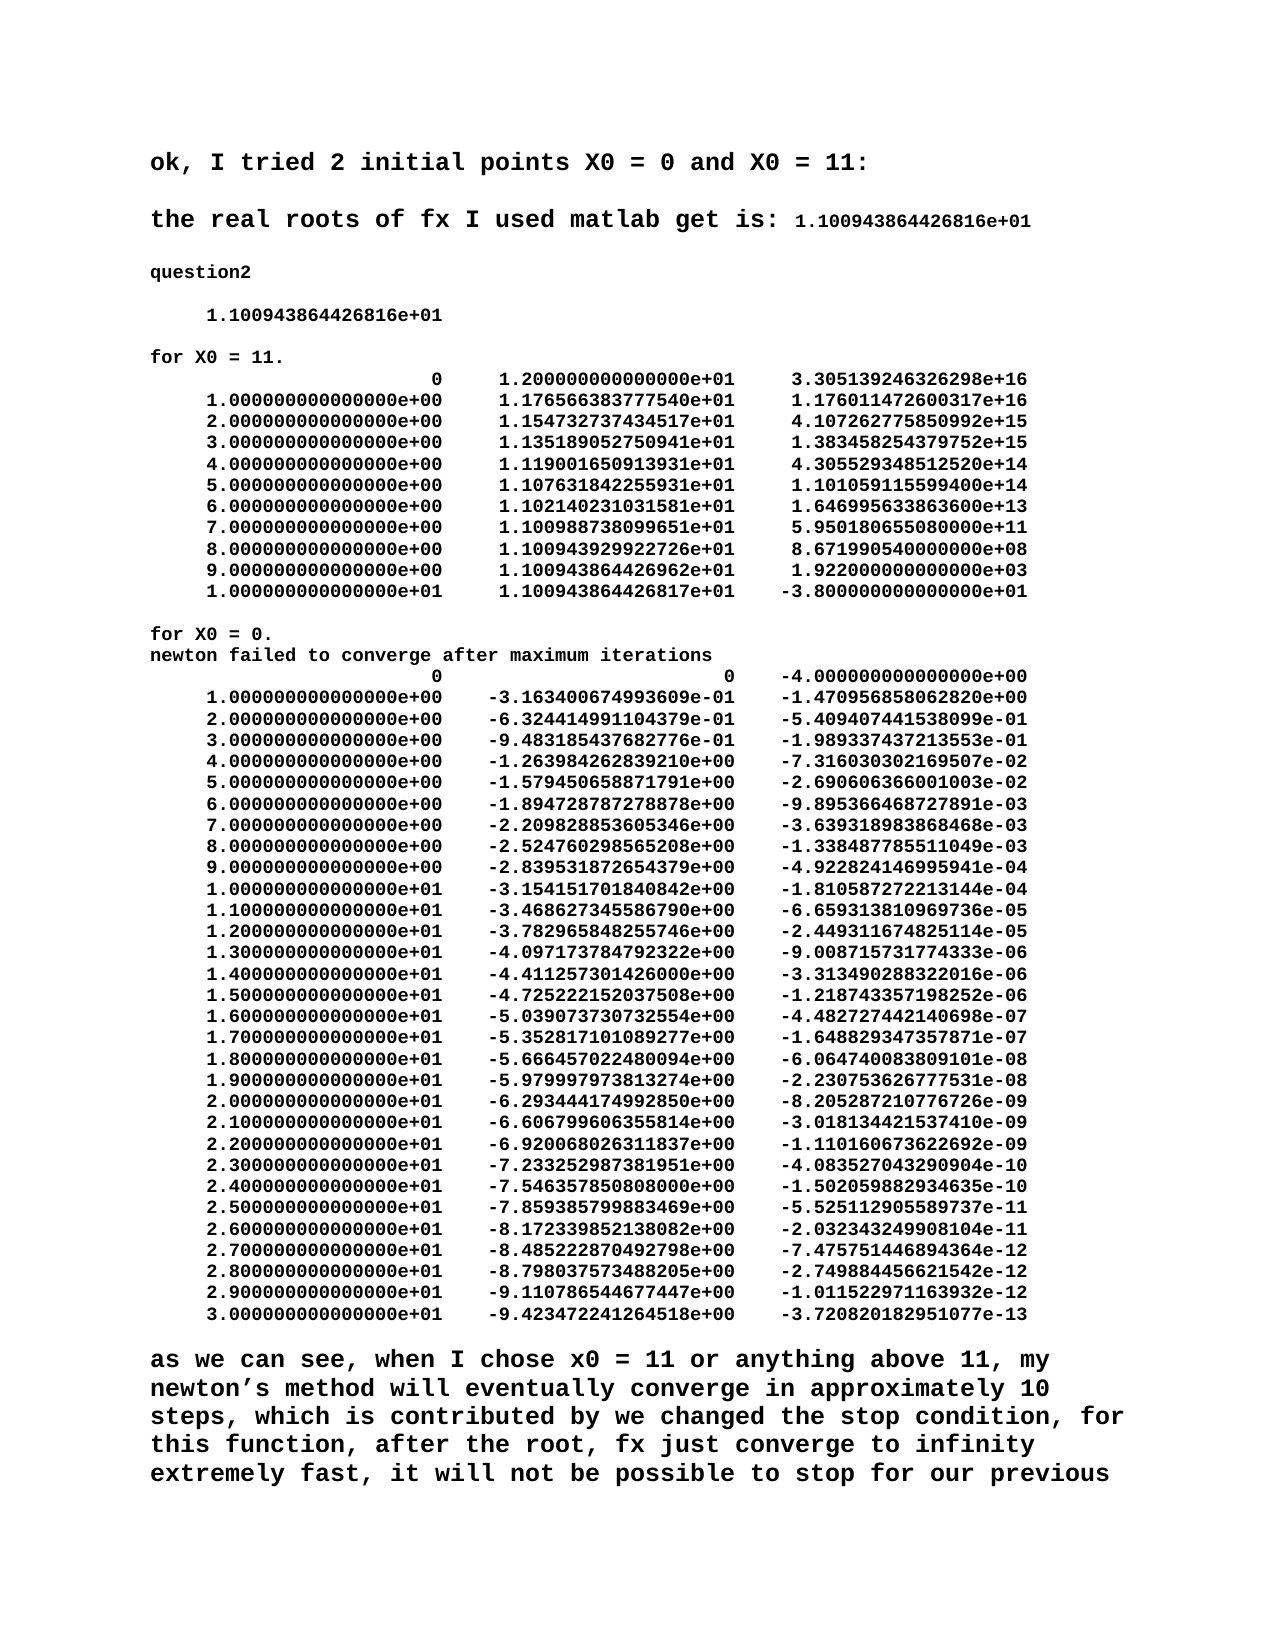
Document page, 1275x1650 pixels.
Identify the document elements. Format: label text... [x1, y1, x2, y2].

text ok, I tried 2 initial points X0 = 0 and X0 = 11: [150, 150, 1125, 178]
text the real roots of fx I used matlab get is: 1.100943864426816e+01 [150, 207, 1125, 235]
text 6.000000000000000e+00 -1.894728787278878e+00 -9.895366468727891e-03 [150, 794, 1125, 816]
text 6.000000000000000e+00 1.102140231031581e+01 1.646995633863600e+13 [150, 497, 1125, 518]
text 1.200000000000000e+01 -3.782965848255746e+00 -2.449311674825114e-05 [150, 922, 1125, 943]
text 1.900000000000000e+01 -5.979997973813274e+00 -2.230753626777531e-08 [150, 1071, 1125, 1092]
text 2.500000000000000e+01 -7.859385799883469e+00 -5.525112905589737e-11 [150, 1198, 1125, 1219]
text 1.600000000000000e+01 -5.039073730732554e+00 -4.482727442140698e-07 [150, 1007, 1125, 1028]
text 9.000000000000000e+00 1.100943864426962e+01 1.922000000000000e+03 [150, 561, 1125, 582]
text 1.000000000000000e+00 1.176566383777540e+01 1.176011472600317e+16 [150, 391, 1125, 412]
text 1.100000000000000e+01 -3.468627345586790e+00 -6.659313810969736e-05 [150, 901, 1125, 922]
text 2.900000000000000e+01 -9.110786544677447e+00 -1.011522971163932e-12 [150, 1283, 1125, 1304]
text 2.000000000000000e+01 -6.293444174992850e+00 -8.205287210776726e-09 [150, 1092, 1125, 1113]
text newton failed to converge after maximum iterations [150, 646, 1125, 667]
text 2.200000000000000e+01 -6.920068026311837e+00 -1.110160673622692e-09 [150, 1134, 1125, 1156]
text 4.000000000000000e+00 -1.263984262839210e+00 -7.316030302169507e-02 [150, 752, 1125, 773]
text 2.000000000000000e+00 -6.324414991104379e-01 -5.409407441538099e-01 [150, 709, 1125, 731]
text 5.000000000000000e+00 -1.579450658871791e+00 -2.690606366001003e-02 [150, 773, 1125, 794]
text 2.600000000000000e+01 -8.172339852138082e+00 -2.032343249908104e-11 [150, 1219, 1125, 1241]
text 5.000000000000000e+00 1.107631842255931e+01 1.101059115599400e+14 [150, 476, 1125, 497]
text 1.300000000000000e+01 -4.097173784792322e+00 -9.008715731774333e-06 [150, 943, 1125, 964]
text 2.300000000000000e+01 -7.233252987381951e+00 -4.083527043290904e-10 [150, 1156, 1125, 1177]
text 7.000000000000000e+00 -2.209828853605346e+00 -3.639318983868468e-03 [150, 816, 1125, 837]
text for X0 = 11. [150, 348, 1125, 369]
text 7.000000000000000e+00 1.100988738099651e+01 5.950180655080000e+11 [150, 518, 1125, 539]
text 1.000000000000000e+01 1.100943864426817e+01 -3.800000000000000e+01 [150, 582, 1125, 603]
text 0 0 -4.000000000000000e+00 [150, 667, 1125, 688]
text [150, 1347, 1125, 1489]
text 0 1.200000000000000e+01 3.305139246326298e+16 [150, 369, 1125, 391]
text for X0 = 0. [150, 624, 1125, 646]
text 1.800000000000000e+01 -5.666457022480094e+00 -6.064740083809101e-08 [150, 1049, 1125, 1071]
text 2.800000000000000e+01 -8.798037573488205e+00 -2.749884456621542e-12 [150, 1262, 1125, 1283]
text 3.000000000000000e+00 -9.483185437682776e-01 -1.989337437213553e-01 [150, 731, 1125, 752]
text 2.400000000000000e+01 -7.546357850808000e+00 -1.502059882934635e-10 [150, 1177, 1125, 1198]
text 1.400000000000000e+01 -4.411257301426000e+00 -3.313490288322016e-06 [150, 964, 1125, 986]
text 8.000000000000000e+00 -2.524760298565208e+00 -1.338487785511049e-03 [150, 837, 1125, 858]
text 9.000000000000000e+00 -2.839531872654379e+00 -4.922824146995941e-04 [150, 858, 1125, 879]
text question2 [150, 263, 1125, 284]
text 1.700000000000000e+01 -5.352817101089277e+00 -1.648829347357871e-07 [150, 1028, 1125, 1049]
text 2.700000000000000e+01 -8.485222870492798e+00 -7.475751446894364e-12 [150, 1241, 1125, 1262]
text 2.000000000000000e+00 1.154732737434517e+01 4.107262775850992e+15 [150, 412, 1125, 433]
text 1.000000000000000e+01 -3.154151701840842e+00 -1.810587272213144e-04 [150, 879, 1125, 901]
text 3.000000000000000e+01 -9.423472241264518e+00 -3.720820182951077e-13 [150, 1304, 1125, 1326]
text 1.100943864426816e+01 [150, 306, 1125, 327]
text 1.500000000000000e+01 -4.725222152037508e+00 -1.218743357198252e-06 [150, 986, 1125, 1007]
text 3.000000000000000e+00 1.135189052750941e+01 1.383458254379752e+15 [150, 433, 1125, 454]
text 4.000000000000000e+00 1.119001650913931e+01 4.305529348512520e+14 [150, 454, 1125, 476]
text 8.000000000000000e+00 1.100943929922726e+01 8.671990540000000e+08 [150, 539, 1125, 561]
text 2.100000000000000e+01 -6.606799606355814e+00 -3.018134421537410e-09 [150, 1113, 1125, 1134]
text 1.000000000000000e+00 -3.163400674993609e-01 -1.470956858062820e+00 [150, 688, 1125, 709]
